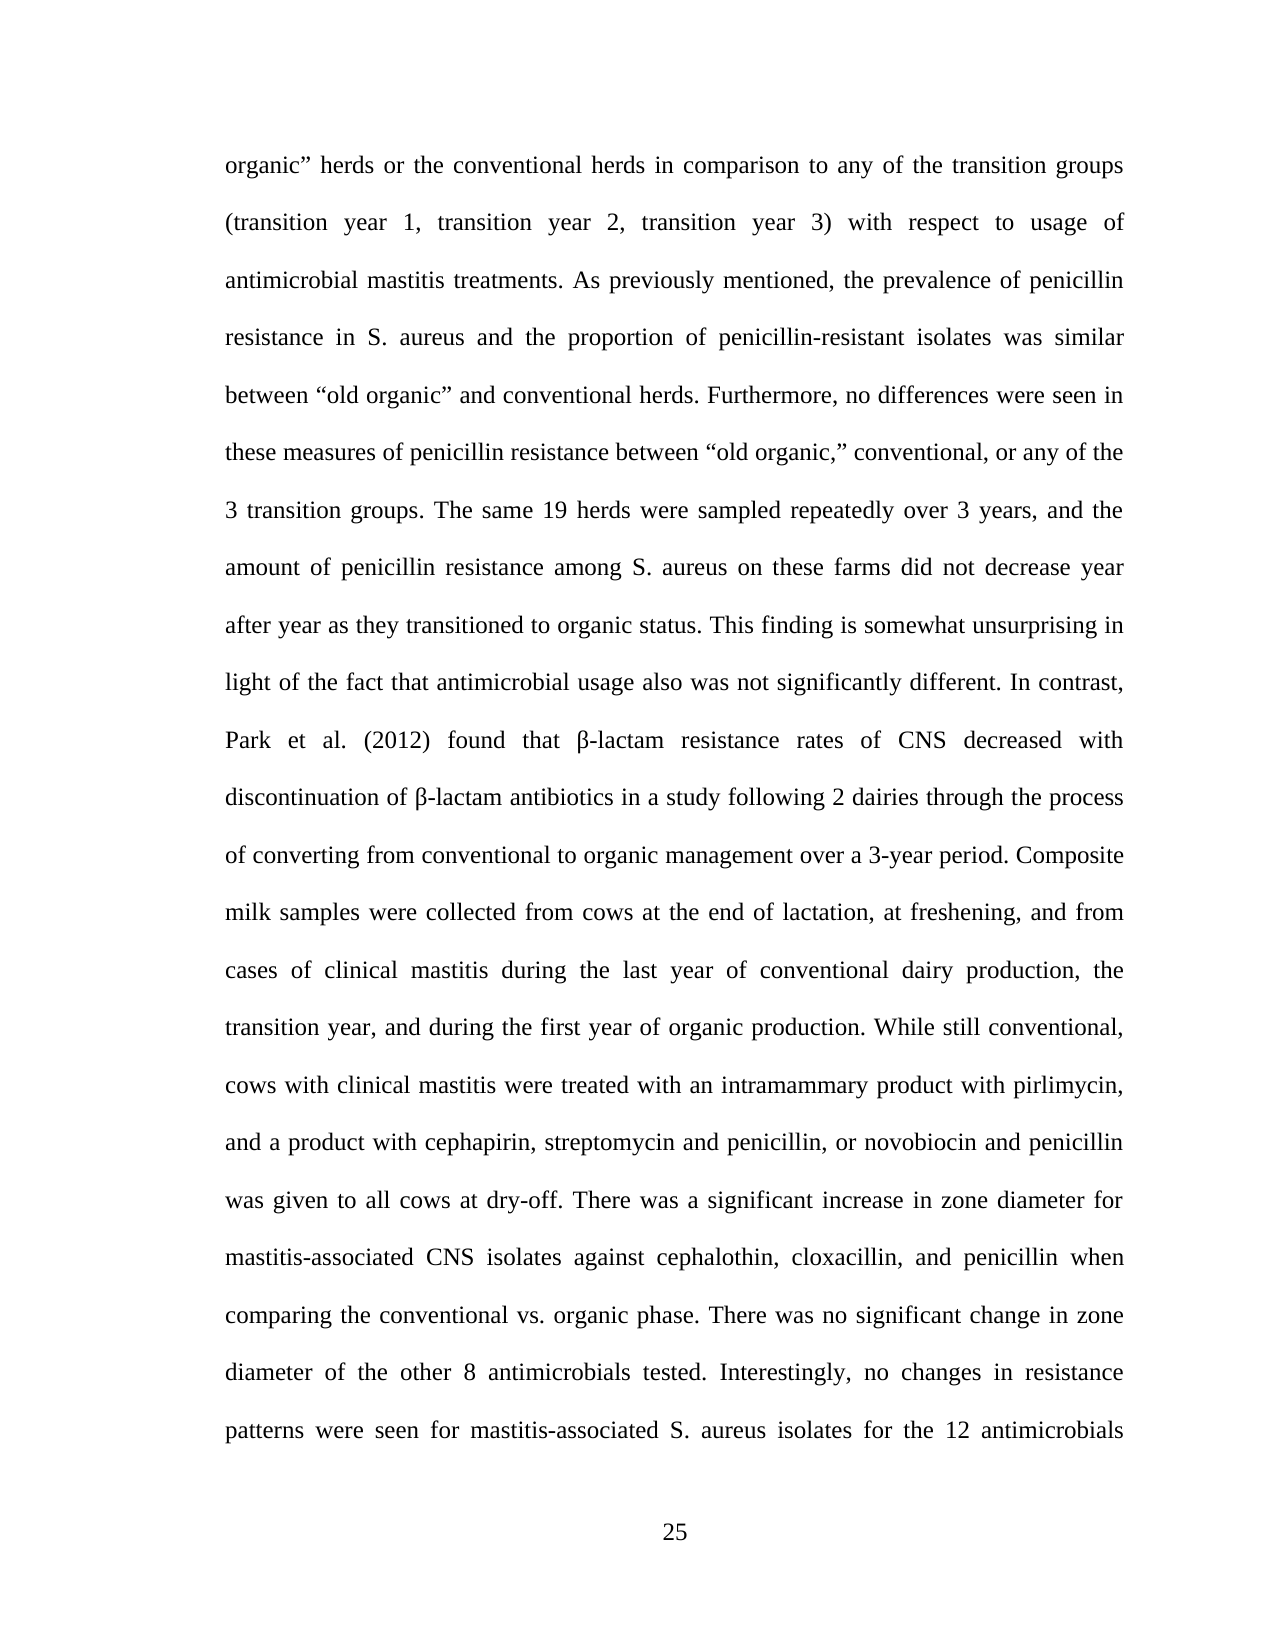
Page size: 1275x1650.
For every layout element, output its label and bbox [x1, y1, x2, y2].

text [225, 150, 1125, 1444]
